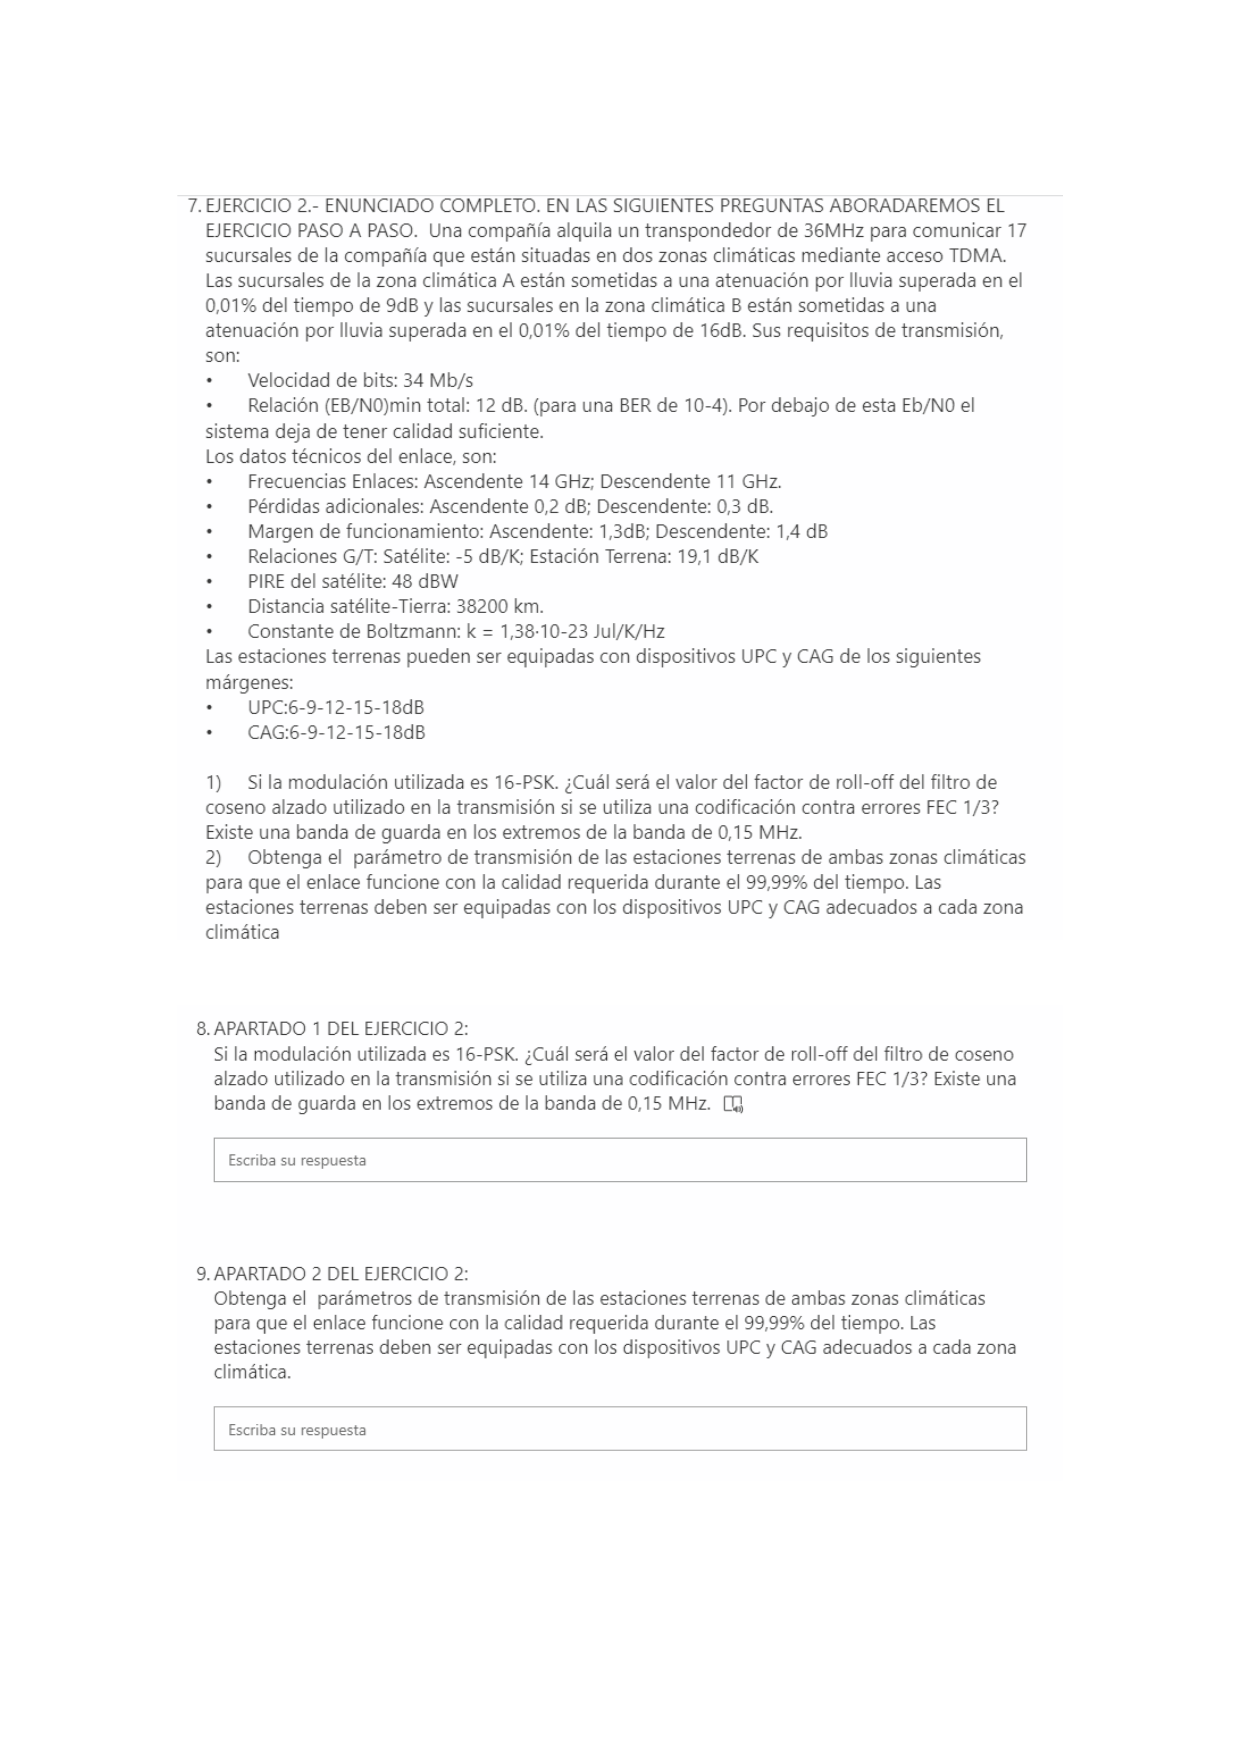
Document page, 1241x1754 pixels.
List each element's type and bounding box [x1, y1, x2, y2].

picture [177, 1005, 1063, 1481]
picture [177, 194, 1063, 940]
